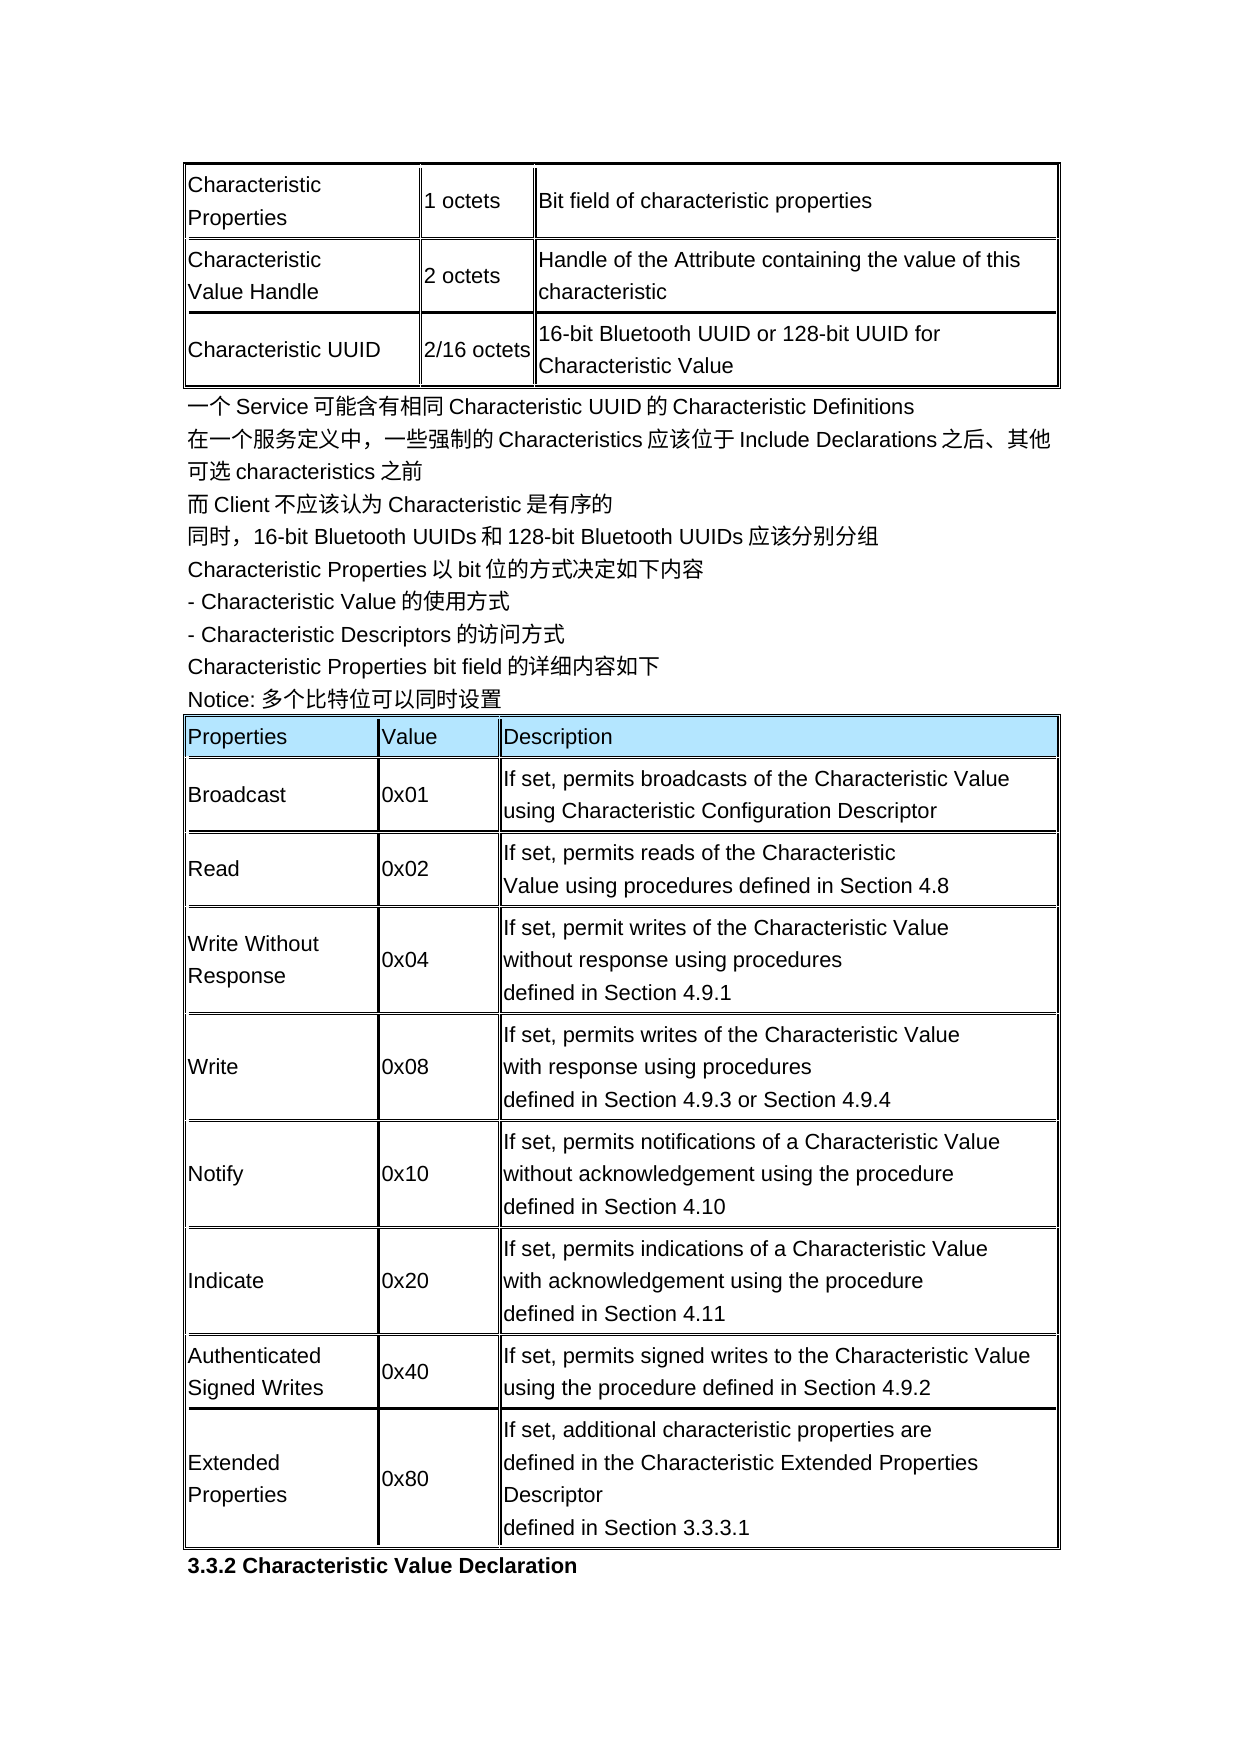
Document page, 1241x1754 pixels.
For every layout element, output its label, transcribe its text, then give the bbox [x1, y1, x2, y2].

text 3.3.2 Characteristic Value Declaration [187, 1550, 1053, 1582]
table_cell 1 octets [421, 164, 535, 236]
table_cell Handle of the Attribute containing the value of this characteristic [537, 236, 1058, 311]
table_cell Read [186, 830, 377, 904]
table_cell 0x20 [380, 1229, 498, 1332]
text 在一个服务定义中，一些强制的Characteristics应该位于Include Declarations之后、其他可选characteristics之前 而Client不应该认为Characteristic是有序的 同时，16-bit Bluetooth UUIDs和128-bit Bluetooth UUIDs应该分别分组 [187, 421, 1053, 551]
table_cell If set, permits broadcasts of the Characteristic Value using Characteristic Configuration Descriptor [500, 756, 1059, 830]
table_cell Indicate [184, 1226, 378, 1332]
table_cell 0x02 [380, 834, 498, 904]
table_cell 0x01 [380, 759, 498, 830]
text 一个Service可能含有相同Characteristic UUID的Characteristic Definitions [187, 389, 1053, 421]
table_cell 0x40 [380, 1336, 498, 1407]
text Characteristic Properties以bit位的方式决定如下内容 - Characteristic Value的使用方式 - Characteristic Descriptors的访问方式 [187, 551, 1053, 649]
table_header Value [378, 715, 500, 756]
table_cell Extended Properties [186, 1407, 378, 1546]
table_cell 0x04 [380, 908, 498, 1012]
table_cell If set, permits indications of a Characteristic Value with acknowledgement using the procedure defined in Section 4.11 [500, 1226, 1059, 1332]
table_cell If set, permits signed writes to the Characteristic Value using the procedure defined in Section 4.9.2 [502, 1333, 1058, 1407]
table_cell 0x10 [380, 1122, 498, 1226]
table_header Description [500, 717, 1057, 756]
table_cell Characteristic Properties [186, 165, 421, 236]
table_cell Characteristic Value Handle [186, 236, 419, 311]
table_cell Characteristic UUID [186, 311, 421, 385]
table_cell Authenticated Signed Writes [186, 1333, 377, 1407]
table_header Properties [186, 717, 378, 756]
table_cell Write Without Response [186, 905, 377, 1012]
table_cell 0x80 [378, 1407, 500, 1546]
table_cell 16-bit Bluetooth UUID or 128-bit UUID for Characteristic Value [535, 311, 1057, 385]
table_cell If set, permits notifications of a Characteristic Value without acknowledgement using the procedure defined in Section 4.10 [502, 1119, 1058, 1226]
text Characteristic Properties bit field的详细内容如下 Notice: 多个比特位可以同时设置 [187, 649, 1053, 714]
table_cell 2/16 octets [421, 311, 535, 385]
table_cell If set, additional characteristic properties are defined in the Characteristic Extended Properties Descriptor defined in Section 3.3.3.1 [500, 1407, 1057, 1546]
table_cell 2 octets [422, 240, 533, 311]
table_cell Notify [186, 1119, 377, 1226]
table_cell If set, permits writes of the Characteristic Value with response using procedures defined in Section 4.9.3 or Section 4.9.4 [500, 1012, 1059, 1118]
table_cell If set, permits reads of the Characteristic Value using procedures defined in Section 4.8 [502, 830, 1058, 904]
table_cell Bit field of characteristic properties [535, 165, 1057, 236]
table_cell If set, permit writes of the Characteristic Value without response using procedures defined in Section 4.9.1 [502, 905, 1058, 1012]
table_cell Write [184, 1012, 378, 1118]
table_cell Broadcast [184, 756, 378, 830]
table_cell 0x08 [380, 1015, 498, 1118]
